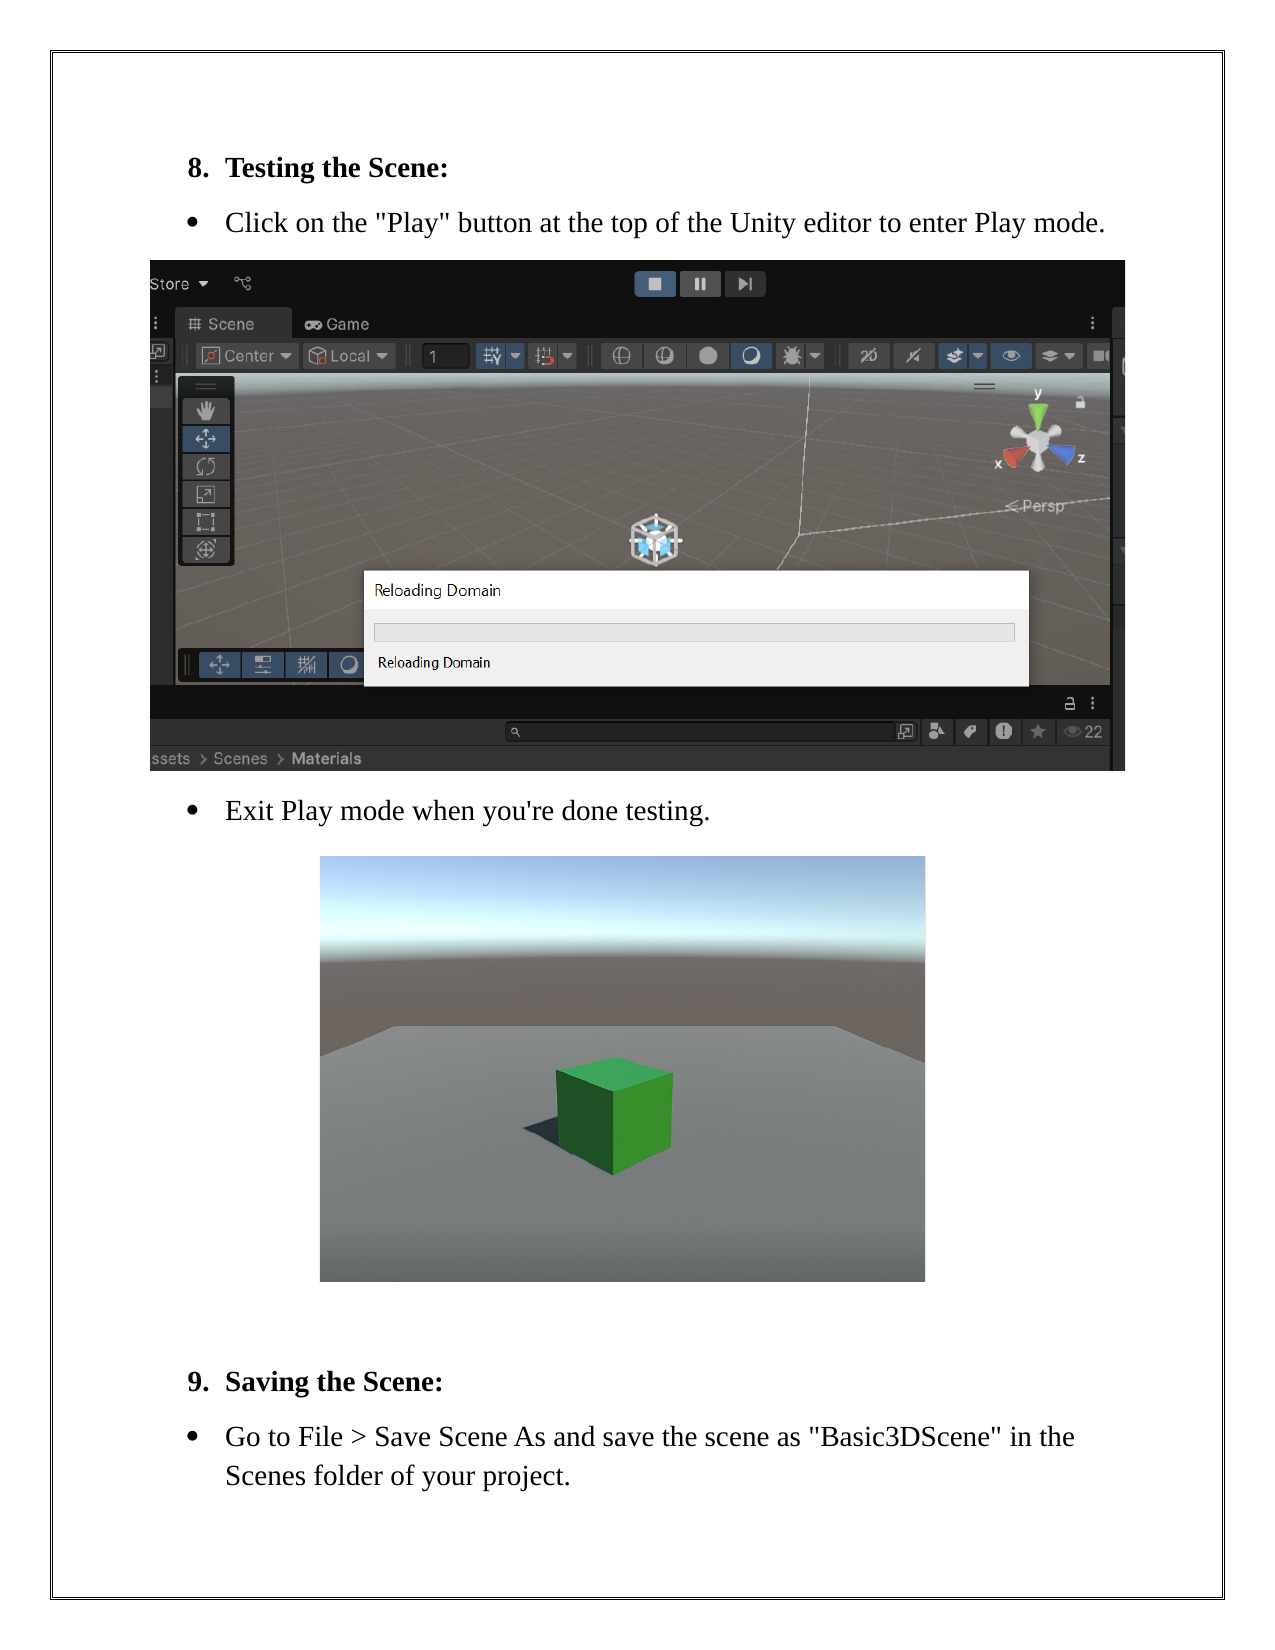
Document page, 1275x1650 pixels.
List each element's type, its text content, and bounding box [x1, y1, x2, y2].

picture [319, 856, 926, 1282]
list Saving the Scene: [187, 1364, 1125, 1397]
list Testing the Scene: [187, 150, 1125, 183]
list Exit Play mode when you're done testing. [187, 793, 1125, 826]
list Go to File > Save Scene As and save the scene as "Basic3DScene" in the Scenes folder of your project. [187, 1419, 1125, 1491]
list Click on the "Play" button at the top of the Unity editor to enter Play mode. [187, 205, 1125, 239]
picture [150, 260, 1125, 771]
